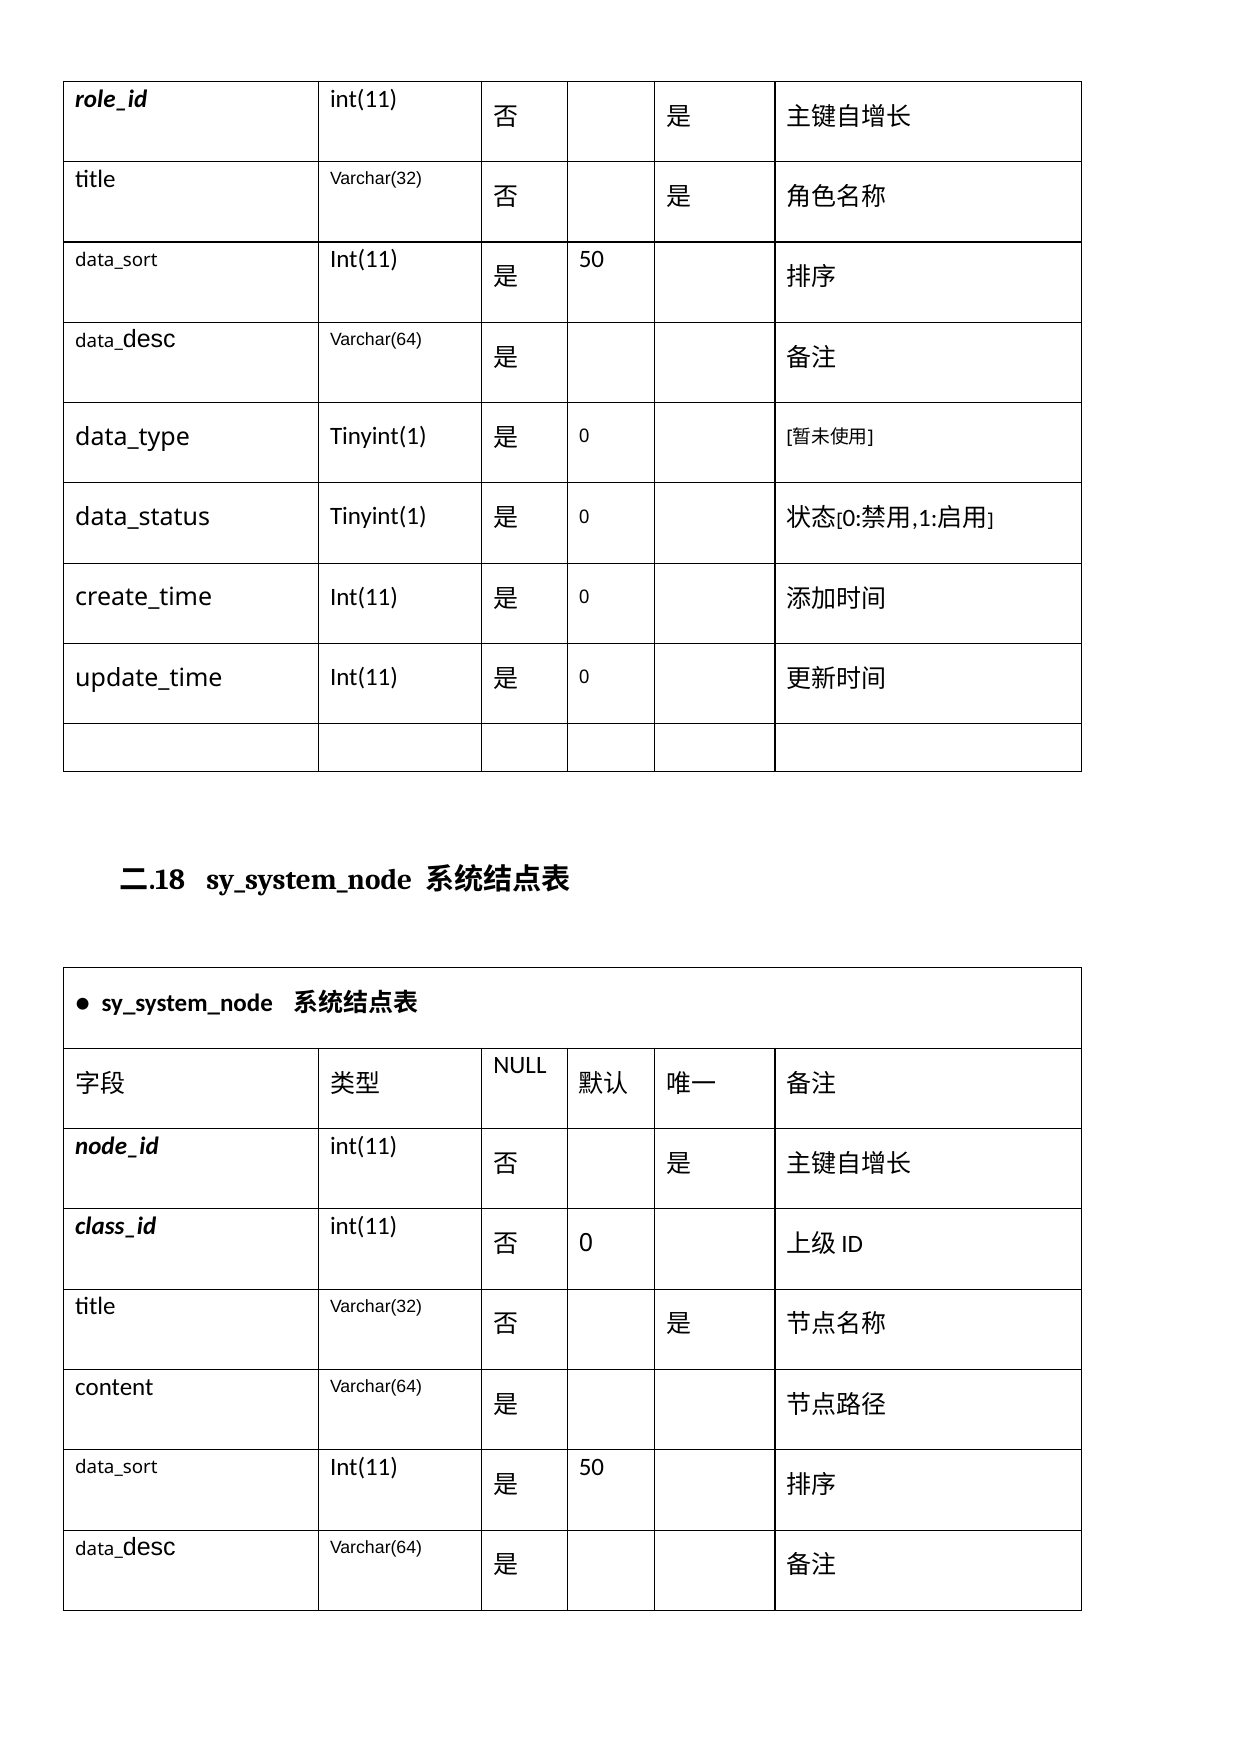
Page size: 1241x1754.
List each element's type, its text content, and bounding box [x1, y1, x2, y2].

table_cell 否 [482, 162, 567, 241]
table_cell int(11) [319, 1209, 481, 1288]
table_cell 字段 [64, 1049, 318, 1128]
table_cell 角色名称 [776, 162, 1081, 241]
table_cell content [64, 1370, 318, 1449]
table_cell int(11) [319, 82, 481, 161]
table_cell 上级ID [776, 1209, 1081, 1288]
table_cell [482, 724, 567, 771]
table_cell [568, 162, 654, 241]
table_cell Tinyint(1) [319, 483, 481, 563]
table_cell 否 [482, 1209, 567, 1288]
table_cell NULL [482, 1049, 567, 1128]
table_cell 主键自增长 [776, 1129, 1081, 1208]
table_cell 更新时间 [776, 644, 1081, 723]
table_cell 是 [655, 1129, 774, 1208]
table_cell [568, 1531, 654, 1610]
table_cell 状态[0:禁用,1:启用] [776, 483, 1081, 563]
table_cell 0 [568, 1209, 654, 1288]
table_cell [568, 724, 654, 771]
table_cell 是 [482, 1370, 567, 1449]
table_cell [568, 82, 654, 161]
table_cell 是 [655, 1290, 774, 1369]
table_cell [655, 403, 774, 482]
table_cell data_sort [64, 243, 318, 322]
table_cell [655, 243, 774, 322]
table_cell 是 [482, 403, 567, 482]
table_cell [655, 1209, 774, 1288]
table_cell 备注 [776, 323, 1081, 402]
table_cell [655, 1531, 774, 1610]
table_cell node_id [64, 1129, 318, 1208]
table_cell 0 [568, 644, 654, 723]
table_cell Varchar(32) [319, 162, 481, 241]
table_cell int(11) [319, 1129, 481, 1208]
table_cell [64, 724, 318, 771]
table_cell 50 [568, 243, 654, 322]
table_cell role_id [64, 82, 318, 161]
table_cell 0 [568, 403, 654, 482]
table_cell [655, 483, 774, 563]
table_cell title [64, 1290, 318, 1369]
table_cell [568, 1370, 654, 1449]
table_cell Int(11) [319, 243, 481, 322]
table_cell 否 [482, 82, 567, 161]
table_cell 是 [482, 564, 567, 643]
table_cell 添加时间 [776, 564, 1081, 643]
table_cell 类型 [319, 1049, 481, 1128]
table_cell Varchar(32) [319, 1290, 481, 1369]
table_cell 唯一 [655, 1049, 774, 1128]
table_cell [776, 724, 1081, 771]
table_cell 是 [482, 243, 567, 322]
table_cell [568, 1129, 654, 1208]
table_cell 0 [568, 564, 654, 643]
table_cell title [64, 162, 318, 241]
table_cell Varchar(64) [319, 1370, 481, 1449]
table_cell 排序 [776, 1450, 1081, 1529]
table_cell 默认 [568, 1049, 654, 1128]
table_cell 节点名称 [776, 1290, 1081, 1369]
table_cell Int(11) [319, 1450, 481, 1529]
table_cell 备注 [776, 1049, 1081, 1128]
table_cell class_id [64, 1209, 318, 1288]
table_cell 是 [655, 82, 774, 161]
table_cell 否 [482, 1129, 567, 1208]
table_cell 0 [568, 483, 654, 563]
table_cell create_time [64, 564, 318, 643]
table_cell Tinyint(1) [319, 403, 481, 482]
table_cell data_status [64, 483, 318, 563]
table_cell data_type [64, 403, 318, 482]
table_cell [655, 644, 774, 723]
table_cell data_desc [64, 1531, 318, 1610]
table_cell 备注 [776, 1531, 1081, 1610]
table_cell [暂未使用] [776, 403, 1081, 482]
table_cell Int(11) [319, 564, 481, 643]
table_cell Int(11) [319, 644, 481, 723]
table_cell [655, 1370, 774, 1449]
table_cell 是 [482, 483, 567, 563]
table_cell 否 [482, 1290, 567, 1369]
table_cell update_time [64, 644, 318, 723]
table_cell 是 [482, 1450, 567, 1529]
subtitle sy_system_node 系统结点表 [119, 844, 1165, 909]
table_header ● sy_system_node 系统结点表 [64, 968, 1081, 1048]
table_cell [655, 1450, 774, 1529]
table_cell data_sort [64, 1450, 318, 1529]
table_cell [568, 1290, 654, 1369]
table_cell [319, 724, 481, 771]
table_cell 50 [568, 1450, 654, 1529]
table_cell 是 [482, 1531, 567, 1610]
table_cell Varchar(64) [319, 323, 481, 402]
table_cell 排序 [776, 243, 1081, 322]
table_cell 是 [482, 323, 567, 402]
table_cell data_desc [64, 323, 318, 402]
table_cell [655, 564, 774, 643]
table_cell 节点路径 [776, 1370, 1081, 1449]
table_cell 是 [655, 162, 774, 241]
table_cell 主键自增长 [776, 82, 1081, 161]
table_cell 是 [482, 644, 567, 723]
table_cell Varchar(64) [319, 1531, 481, 1610]
table_cell [568, 323, 654, 402]
table_cell [655, 323, 774, 402]
table_cell [655, 724, 774, 771]
